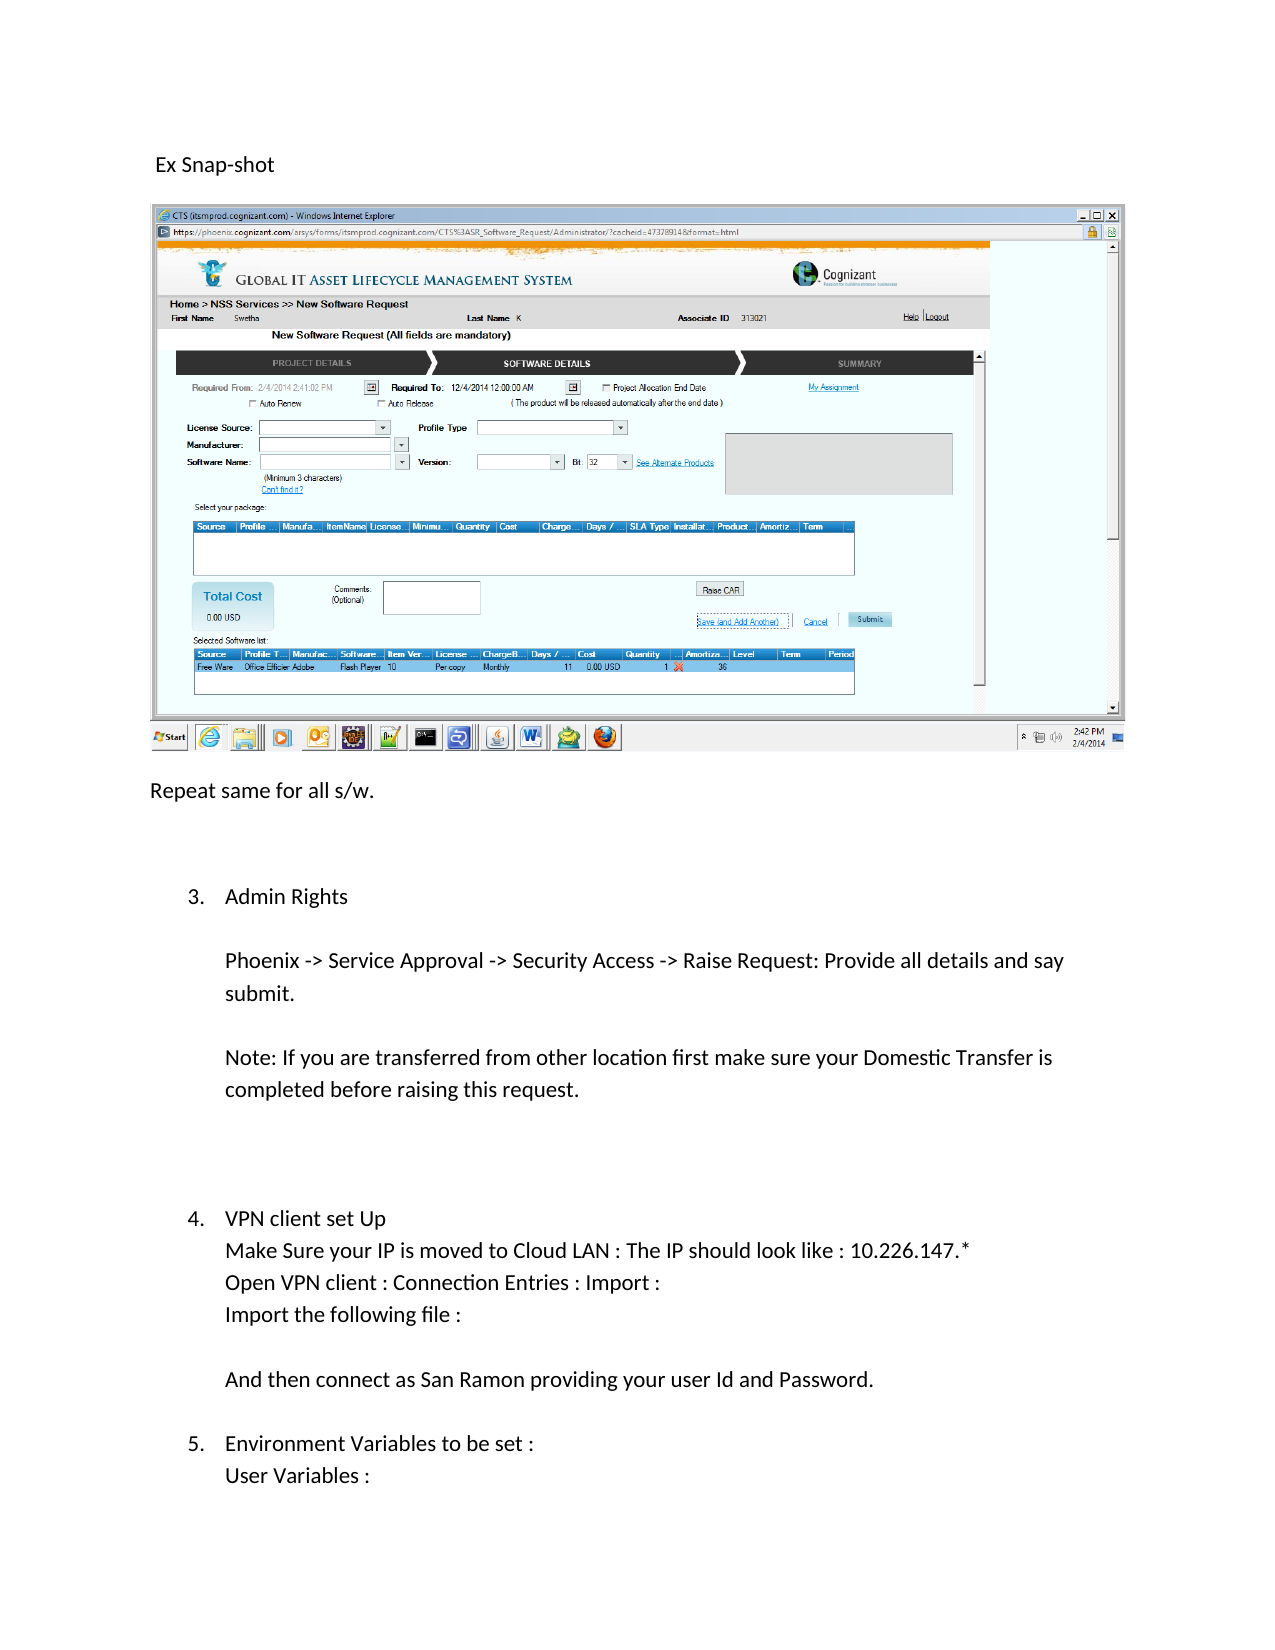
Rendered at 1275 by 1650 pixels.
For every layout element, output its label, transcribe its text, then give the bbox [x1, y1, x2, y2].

list Import the following file : [225, 1301, 1125, 1329]
picture [150, 203, 1125, 752]
list And then connect as San Ramon providing your user Id and Password. [225, 1365, 1125, 1393]
text Repeat same for all s/w. [150, 776, 1125, 804]
list Environment Variables to be set : [187, 1429, 1125, 1457]
list Phoenix -> Service Approval -> Security Access -> Raise Request: Provide all details and say submit. [225, 947, 1125, 1007]
list VPN client set Up [187, 1204, 1125, 1232]
text Ex Snap-shot [150, 150, 1125, 178]
list Make Sure your IP is moved to Cloud LAN : The IP should look like : 10.226.147.* [225, 1236, 1125, 1264]
list User Variables : [225, 1462, 1125, 1489]
list Note: If you are transferred from other location first make sure your Domestic Transfer is completed before raising this request. [225, 1043, 1125, 1103]
list Open VPN client : Connection Entries : Import : [225, 1268, 1125, 1296]
list Admin Rights [187, 882, 1125, 910]
